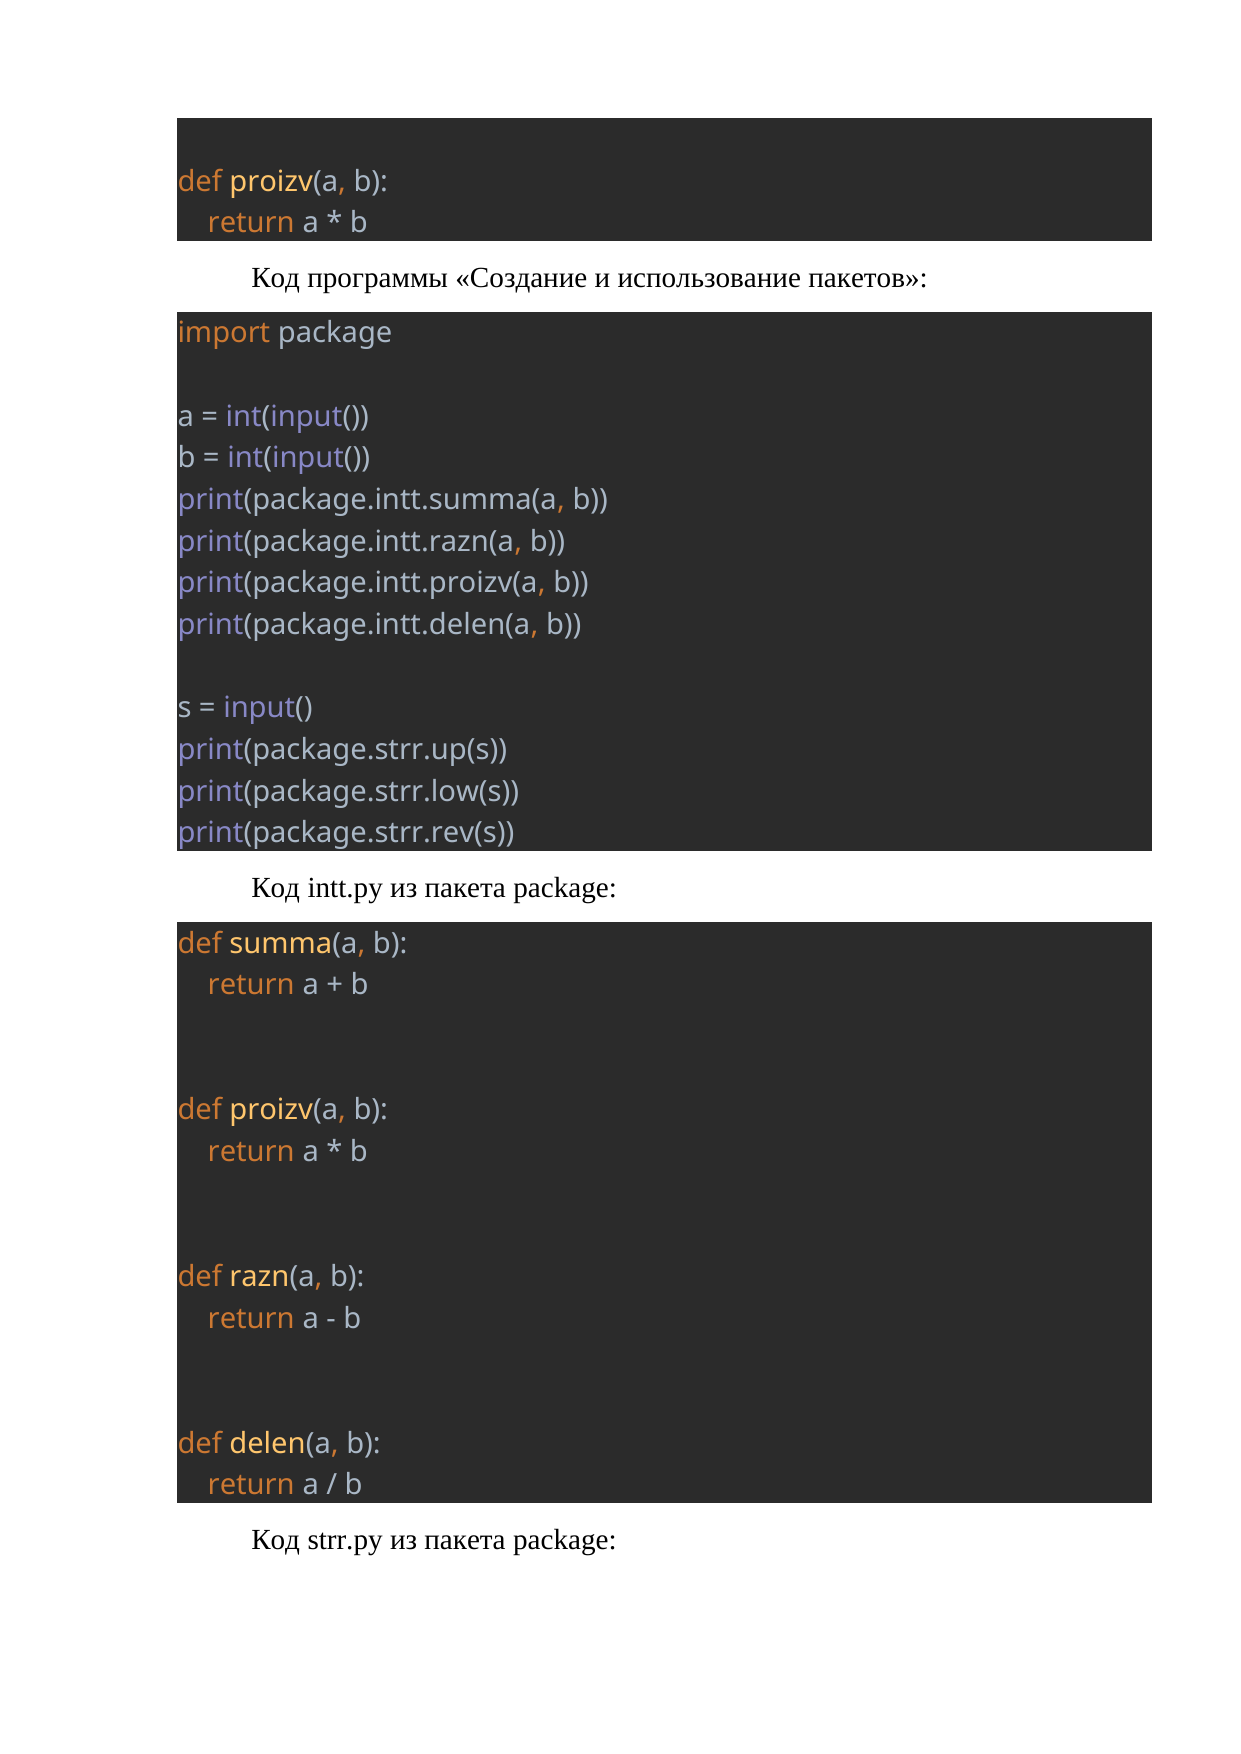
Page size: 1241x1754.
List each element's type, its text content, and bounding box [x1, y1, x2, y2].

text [177, 118, 1152, 241]
text Код strr.py из пакета package: [177, 1522, 1152, 1555]
text def summa(a, b): return a + b def proizv(a, b): return a * b def razn(a, b): return a - b def delen(a, b): return a / b [177, 922, 1152, 1503]
text import package a = int(input()) b = int(input()) print(package.intt.summa(a, b)) print(package.intt.razn(a, b)) print(package.intt.proizv(a, b)) print(package.intt.delen(a, b)) s = input() print(package.strr.up(s)) print(package.strr.low(s)) print(package.strr.rev(s)) [177, 312, 1152, 851]
text Код intt.py из пакета package: [177, 870, 1152, 903]
text Код программы «Создание и использование пакетов»: [177, 260, 1152, 293]
